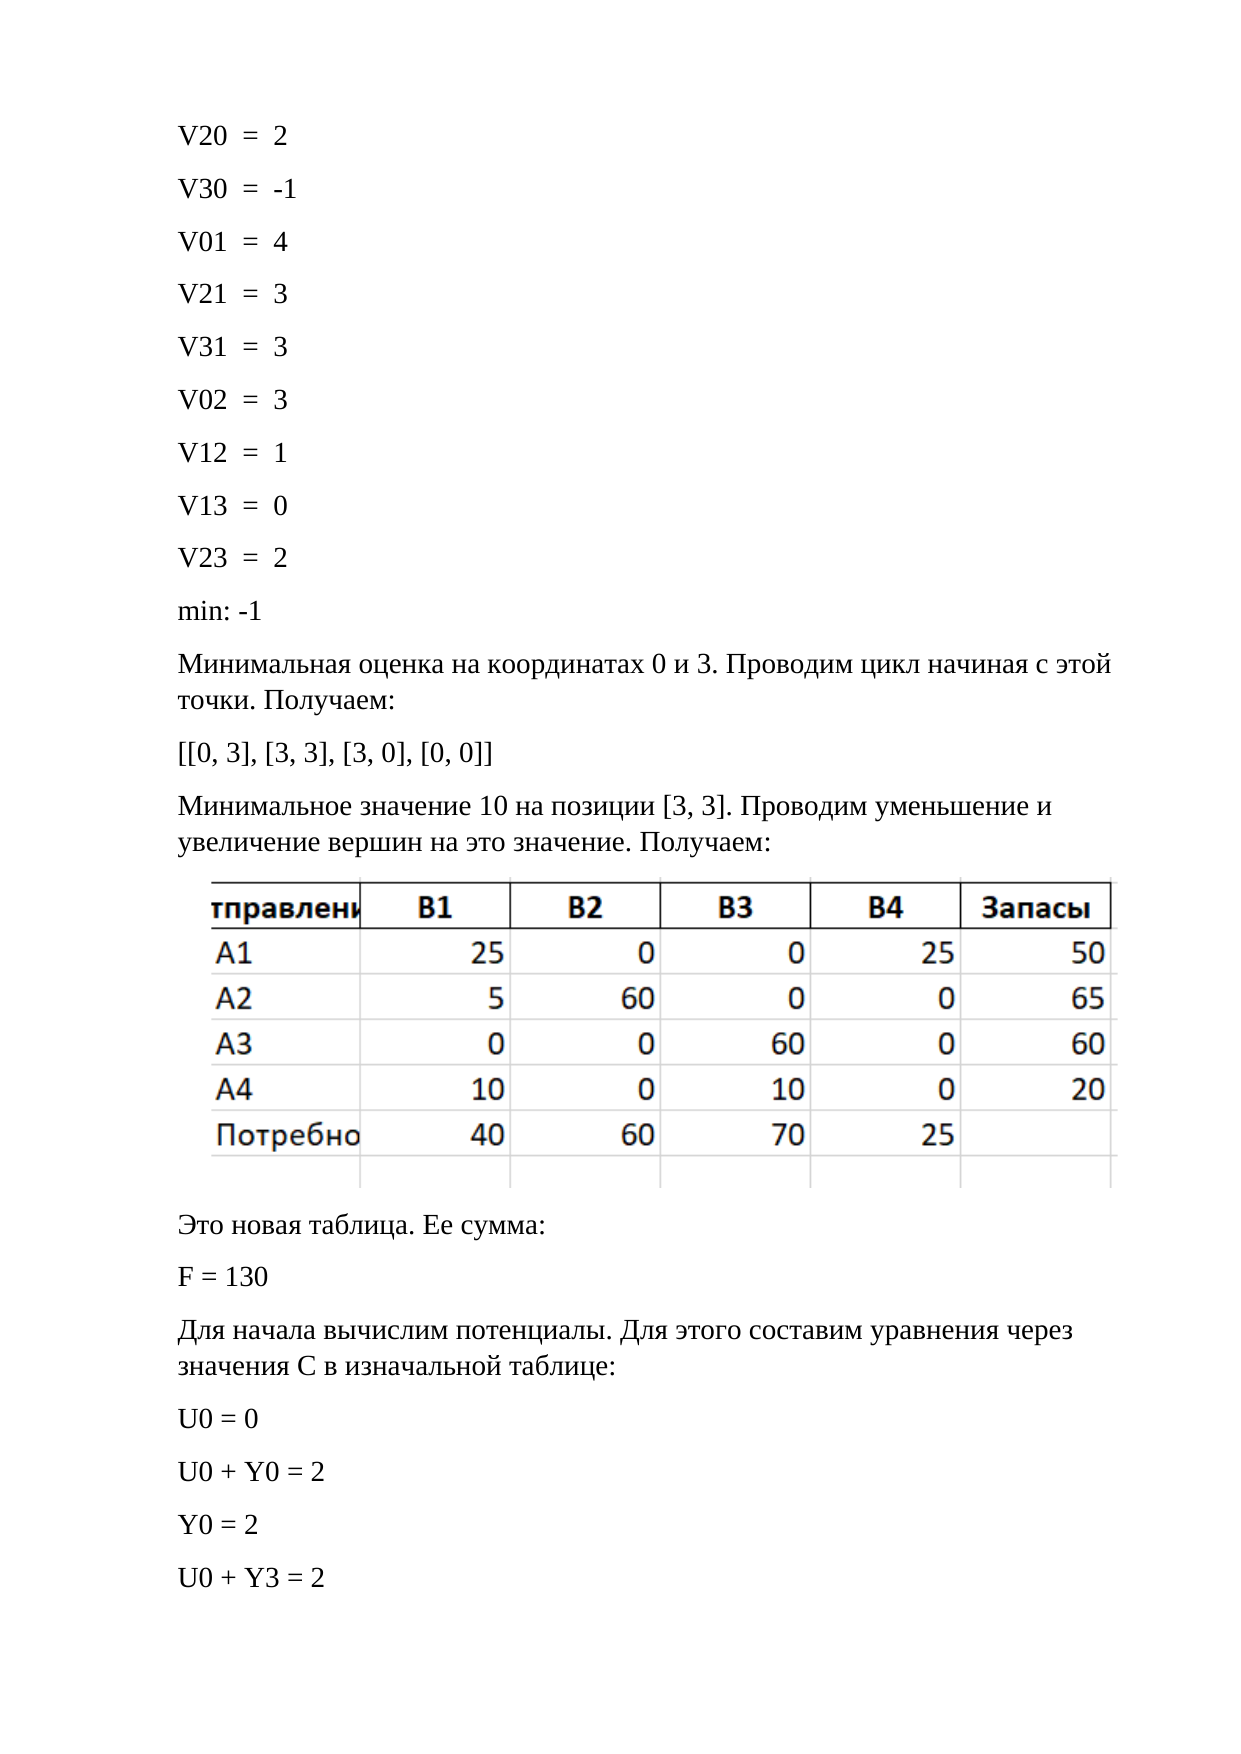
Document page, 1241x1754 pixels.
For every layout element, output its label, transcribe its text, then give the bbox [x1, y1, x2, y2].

picture [211, 877, 1118, 1188]
text U0 = 0 [177, 1401, 1152, 1435]
text U0 + Y3 = 2 [177, 1560, 1152, 1593]
text V02 = 3 [177, 382, 1152, 416]
text Это новая таблица. Ее сумма: [177, 1207, 1152, 1240]
text Y0 = 2 [177, 1507, 1152, 1541]
text Минимальное значение 10 на позиции [3, 3]. Проводим уменьшение и увеличение вершин на это значение. Получаем: [177, 788, 1152, 858]
text V30 = -1 [177, 171, 1152, 204]
text [[0, 3], [3, 3], [3, 0], [0, 0]] [177, 735, 1152, 769]
text V20 = 2 [177, 118, 1152, 152]
text V01 = 4 [177, 224, 1152, 257]
text V23 = 2 [177, 541, 1152, 574]
text V12 = 1 [177, 435, 1152, 468]
text V13 = 0 [177, 488, 1152, 521]
text V21 = 3 [177, 277, 1152, 310]
text Минимальная оценка на координатах 0 и 3. Проводим цикл начиная с этой точки. Получаем: [177, 646, 1152, 716]
text min: -1 [177, 593, 1152, 627]
text F = 130 [177, 1259, 1152, 1293]
text Для начала вычислим потенциалы. Для этого составим уравнения через значения C в изначальной таблице: [177, 1312, 1152, 1382]
text V31 = 3 [177, 329, 1152, 363]
text U0 + Y0 = 2 [177, 1454, 1152, 1488]
